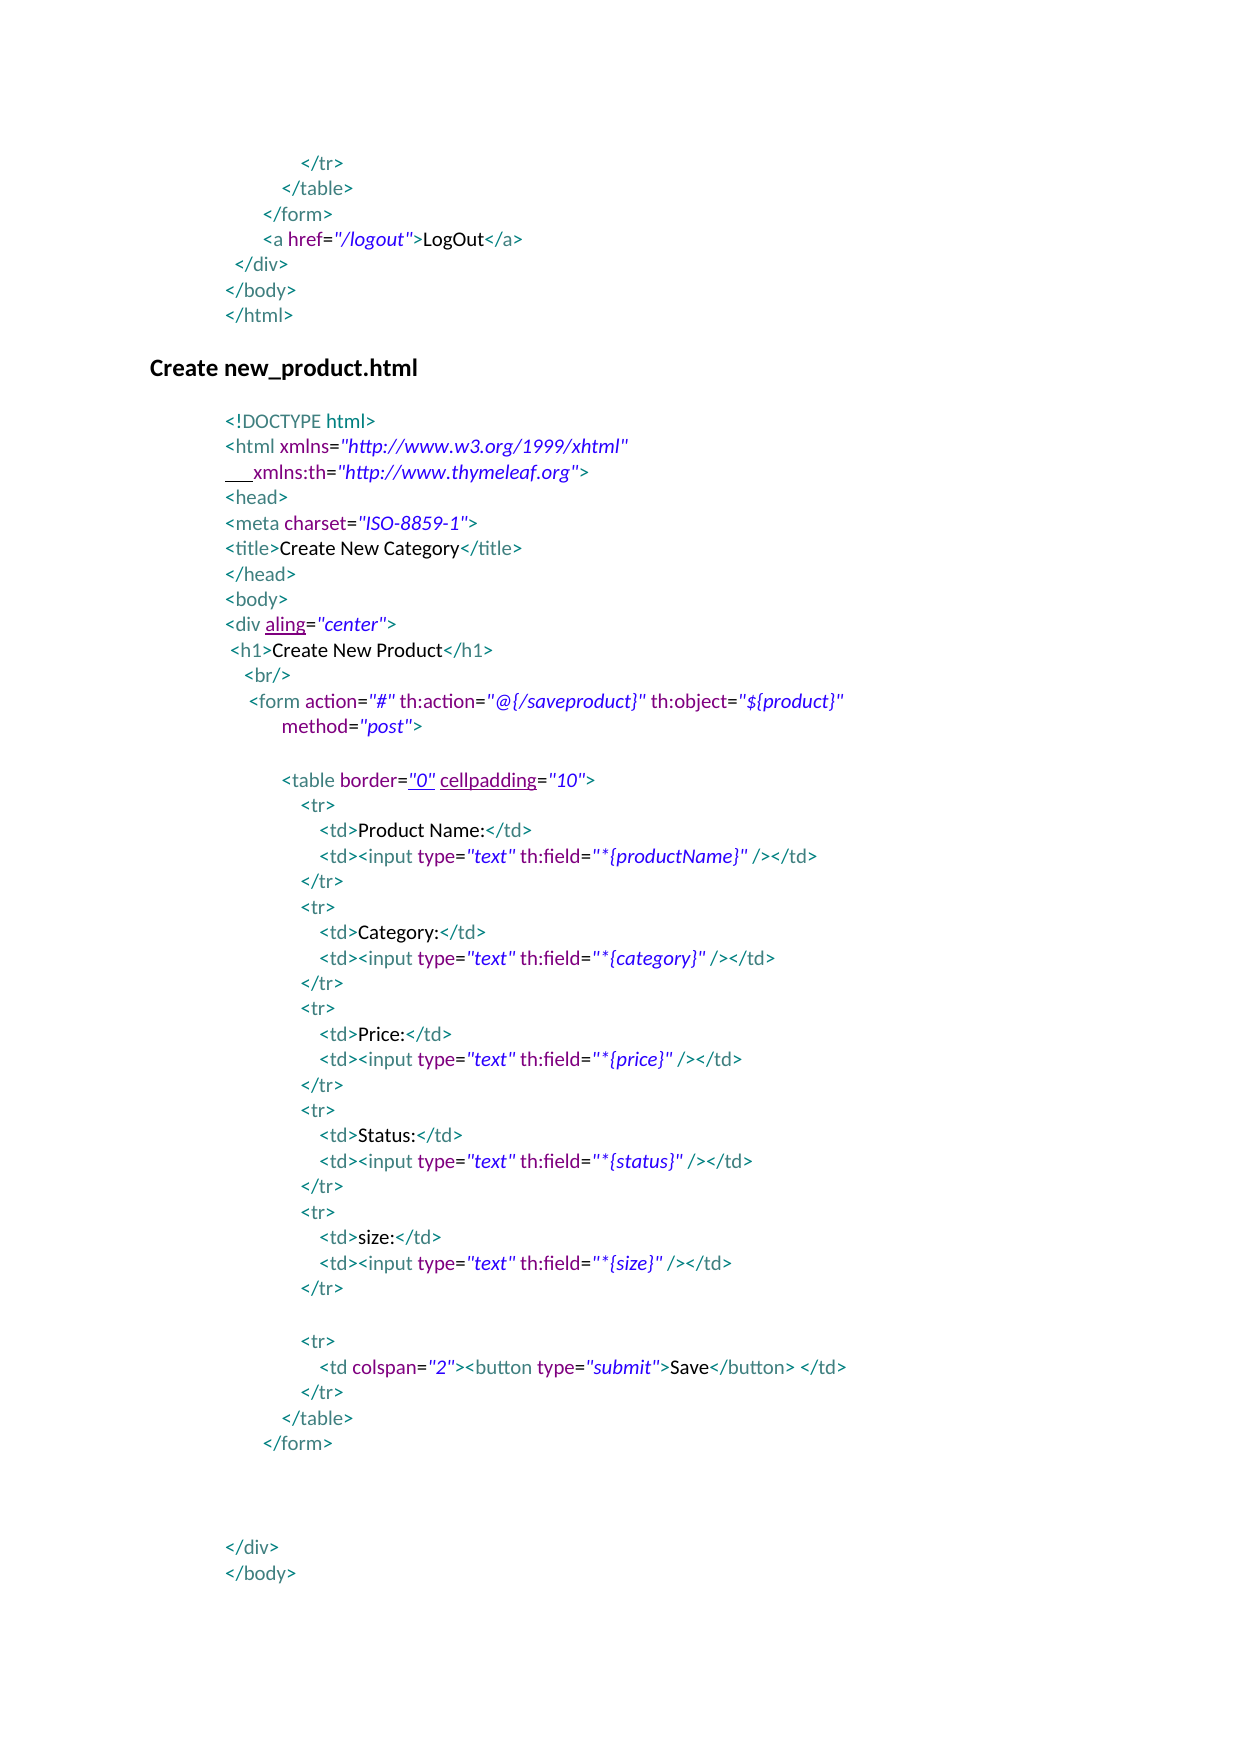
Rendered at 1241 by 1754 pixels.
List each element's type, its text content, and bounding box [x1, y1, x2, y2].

text </form> [225, 201, 1090, 226]
text </tr> [225, 1379, 1090, 1405]
text </form> [225, 1430, 1090, 1456]
text <tr> [225, 1199, 1090, 1224]
text <body> [225, 586, 1090, 612]
text </tr> [225, 150, 1090, 175]
text <td><input type="text" th:field="*{status}" /></td> [225, 1148, 1090, 1173]
text <td><input type="text" th:field="*{category}" /></td> [225, 945, 1090, 970]
text <title>Create New Category</title> [225, 535, 1090, 561]
text <td colspan="2"><button type="submit">Save</button> </td> [225, 1354, 1090, 1379]
text <head> [225, 484, 1090, 510]
text </tr> [225, 1072, 1090, 1097]
text </tr> [225, 1173, 1090, 1199]
text xmlns:th="http://www.thymeleaf.org"> [225, 459, 1090, 484]
text <td>Price:</td> [225, 1021, 1090, 1046]
text </table> [225, 175, 1090, 201]
text </head> [225, 561, 1090, 586]
text <tr> [225, 996, 1090, 1021]
text <a href="/logout">LogOut</a> [225, 226, 1090, 252]
text <td><input type="text" th:field="*{price}" /></td> [225, 1046, 1090, 1072]
text <table border="0" cellpadding="10"> [225, 767, 1090, 792]
text <form action="#" th:action="@{/saveproduct}" th:object="${product}" [225, 688, 1090, 713]
text </div> [225, 252, 1090, 277]
text <td>Status:</td> [225, 1123, 1090, 1148]
text </html> [225, 302, 1090, 328]
text <tr> [225, 792, 1090, 818]
text <td>size:</td> [225, 1224, 1090, 1250]
text </tr> [225, 868, 1090, 894]
text Create new_product.html [150, 352, 1090, 383]
text </body> [225, 1560, 1090, 1585]
text </body> [225, 277, 1090, 302]
text <meta charset="ISO-8859-1"> [225, 510, 1090, 535]
text <html xmlns="http://www.w3.org/1999/xhtml" [225, 434, 1090, 459]
text <div aling="center"> [225, 612, 1090, 637]
text <tr> [225, 1328, 1090, 1354]
text <br/> [225, 662, 1090, 688]
text <td>Category:</td> [225, 919, 1090, 945]
text <td><input type="text" th:field="*{productName}" /></td> [225, 843, 1090, 868]
text <tr> [225, 1097, 1090, 1123]
text </table> [225, 1405, 1090, 1430]
text </tr> [225, 970, 1090, 996]
text </div> [225, 1534, 1090, 1560]
text <td><input type="text" th:field="*{size}" /></td> [225, 1250, 1090, 1275]
text method="post"> [225, 713, 1090, 739]
text <h1>Create New Product</h1> [225, 637, 1090, 662]
text <td>Product Name:</td> [225, 818, 1090, 843]
text <tr> [225, 894, 1090, 919]
text <!DOCTYPE html> [225, 408, 1090, 434]
text </tr> [225, 1275, 1090, 1301]
